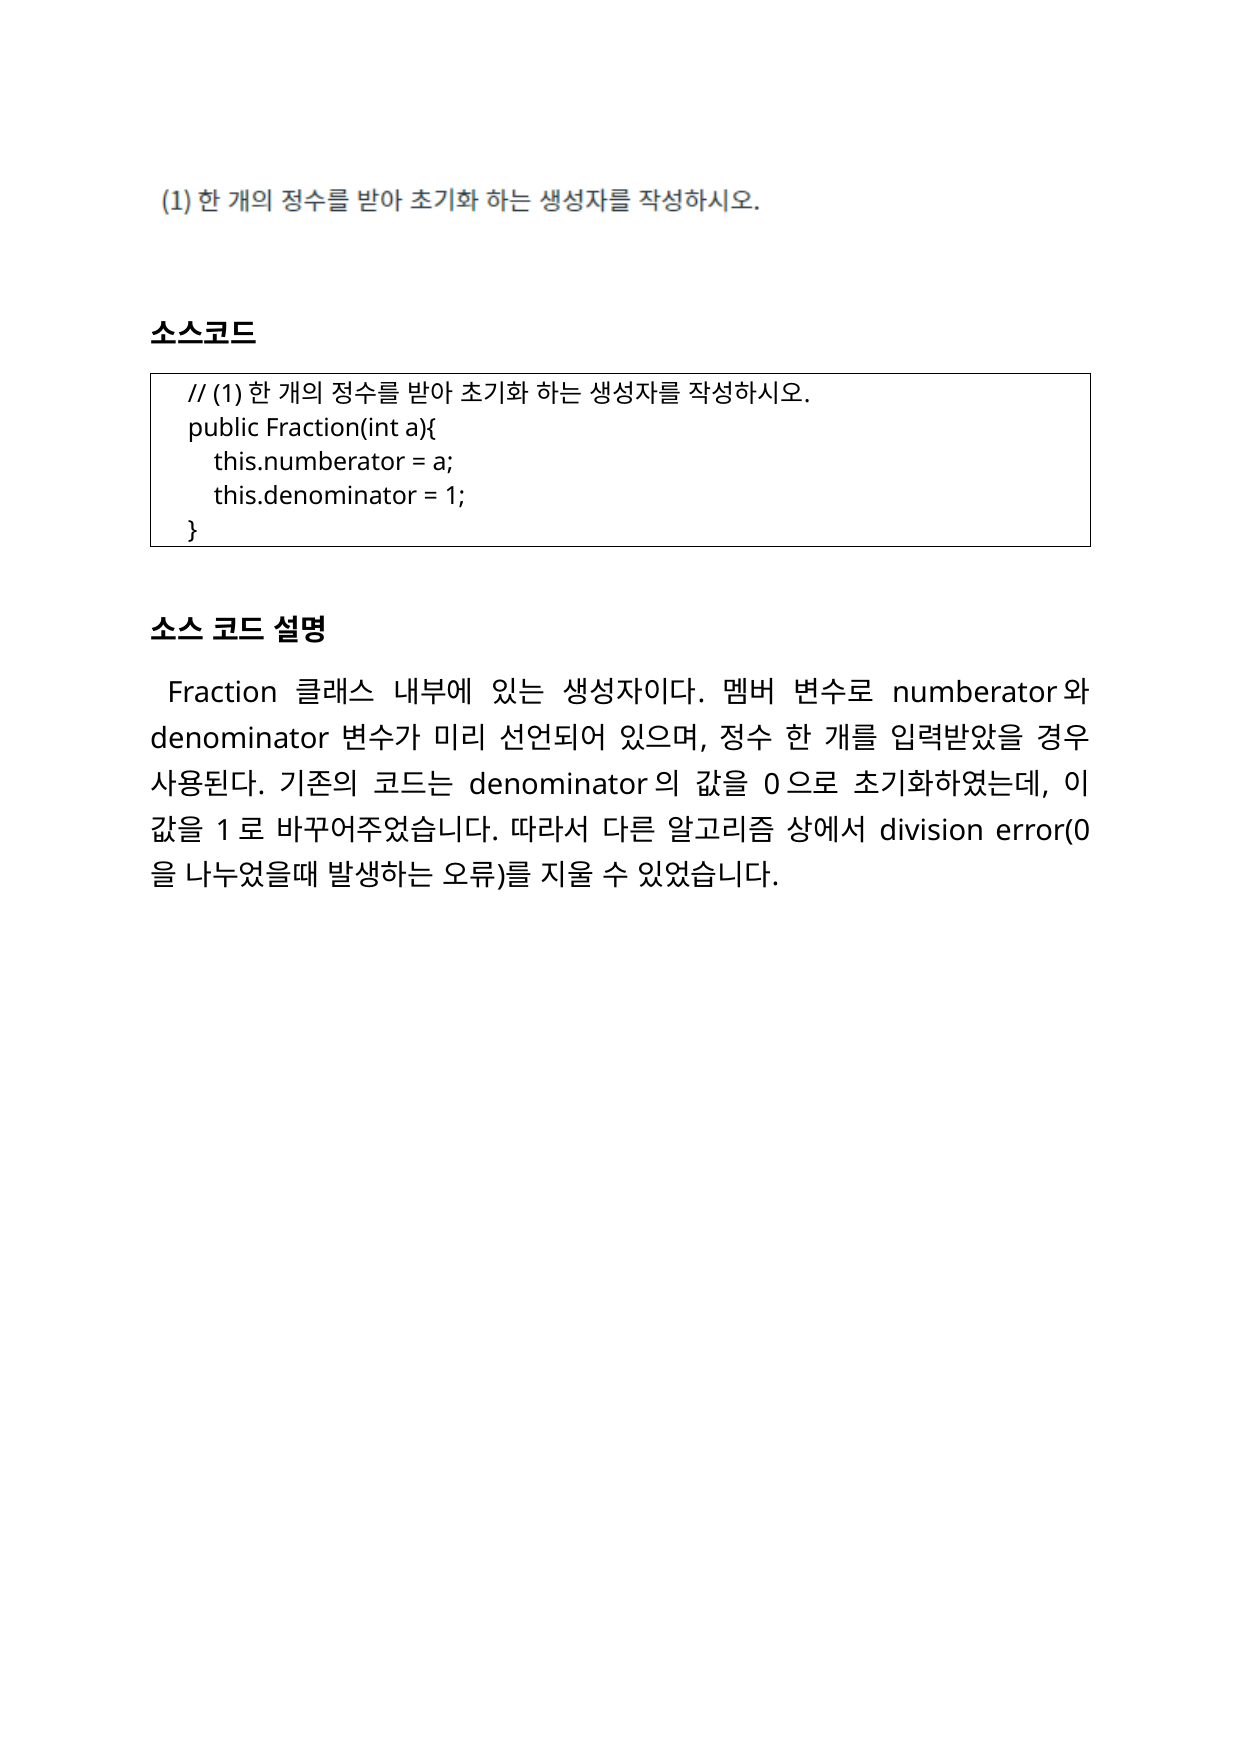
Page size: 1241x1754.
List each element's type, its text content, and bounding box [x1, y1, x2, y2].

text Fraction 클래스 내부에 있는 생성자이다. 멤버 변수로 numberator와 denominator 변수가 미리 선언되어 있으며, 정수 한 개를 입력받았을 경우 사용된다. 기존의 코드는 denominator의 값을 0으로 초기화하였는데, 이 값을 1로 바꾸어주었습니다. 따라서 다른 알고리즘 상에서 division error(0을 나누었을때 발생하는 오류)를 지울 수 있었습니다. [150, 669, 1090, 894]
picture [150, 177, 768, 232]
text 소스코드 [150, 310, 1090, 352]
text 소스 코드 설명 [150, 607, 1090, 649]
table_header // (1) 한 개의 정수를 받아 초기화 하는 생성자를 작성하시오. public Fraction(int a){ this.numberator = a; this.denominator = 1; } [151, 374, 1090, 546]
